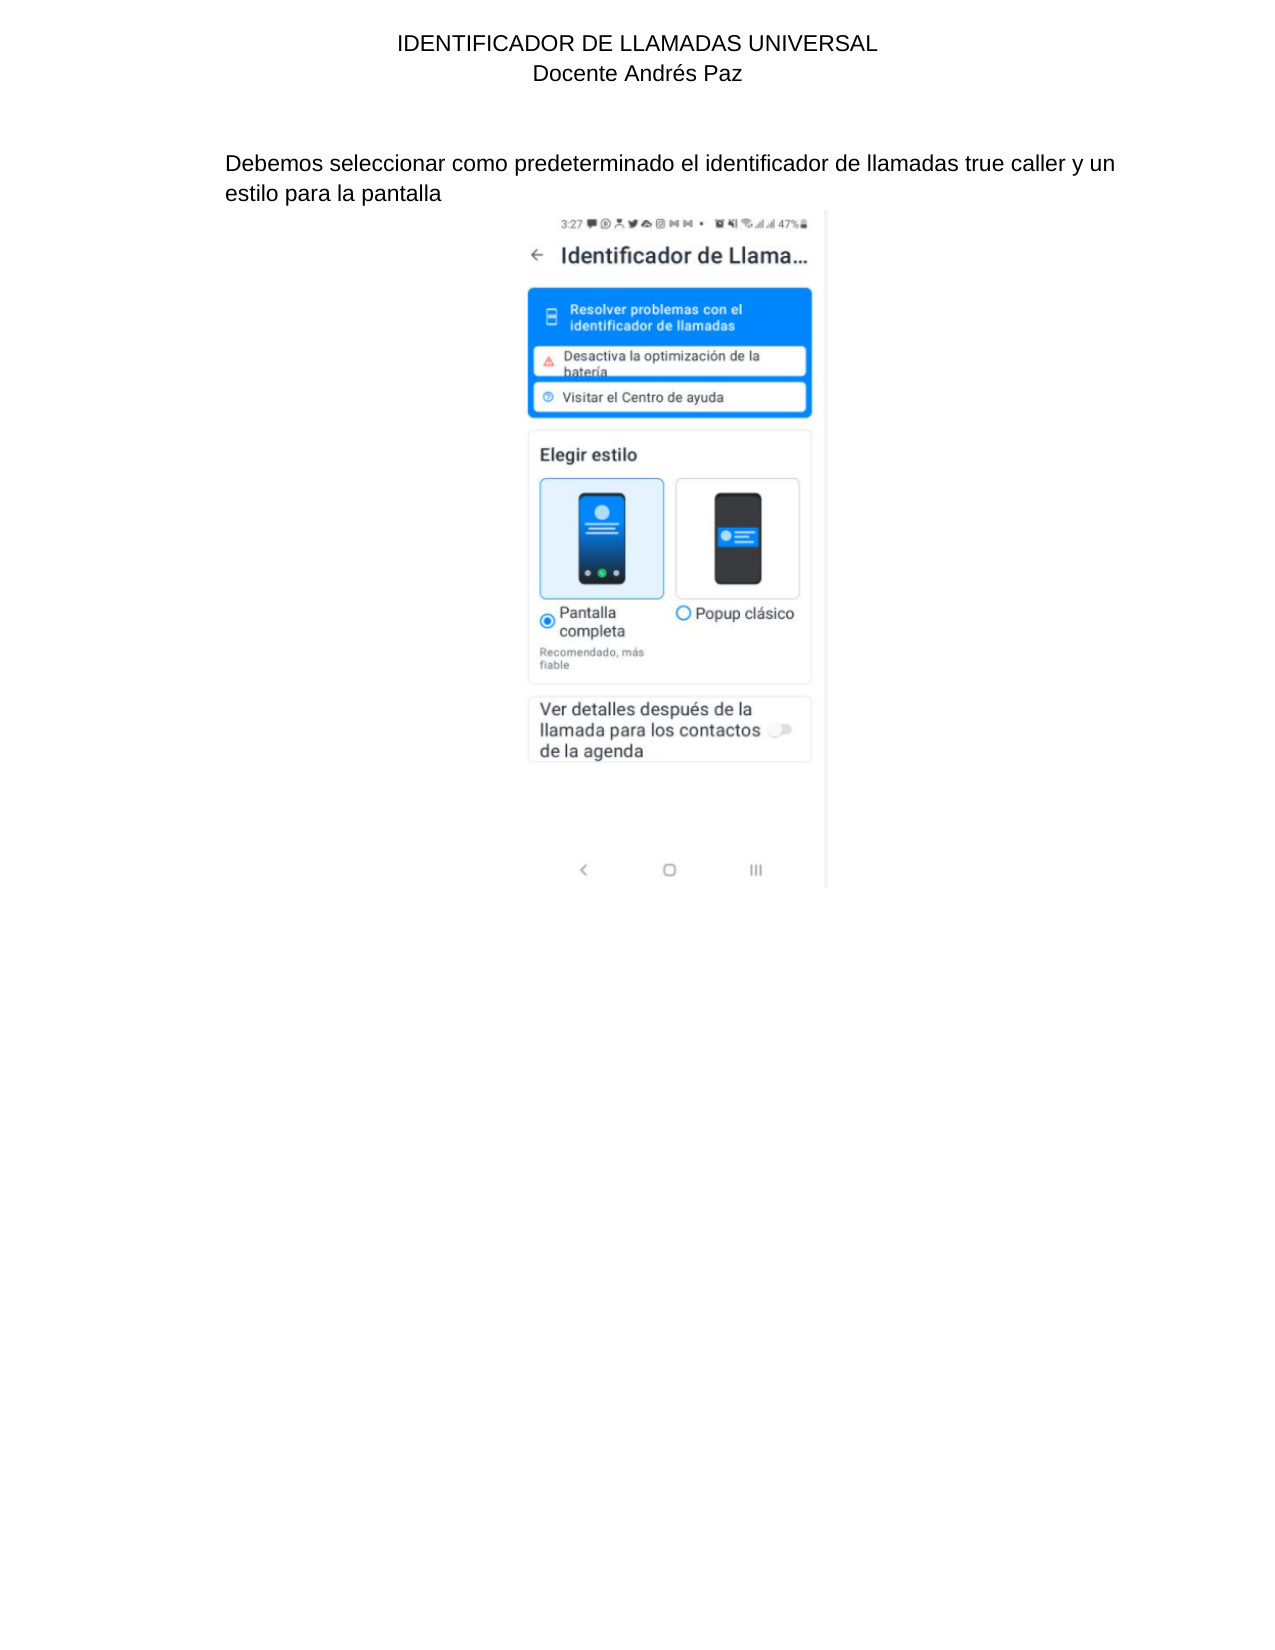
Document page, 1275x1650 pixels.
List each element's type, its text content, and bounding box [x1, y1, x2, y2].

picture [522, 210, 828, 896]
text Debemos seleccionar como predeterminado el identificador de llamadas true caller y un estilo para la pantalla [225, 150, 1125, 207]
